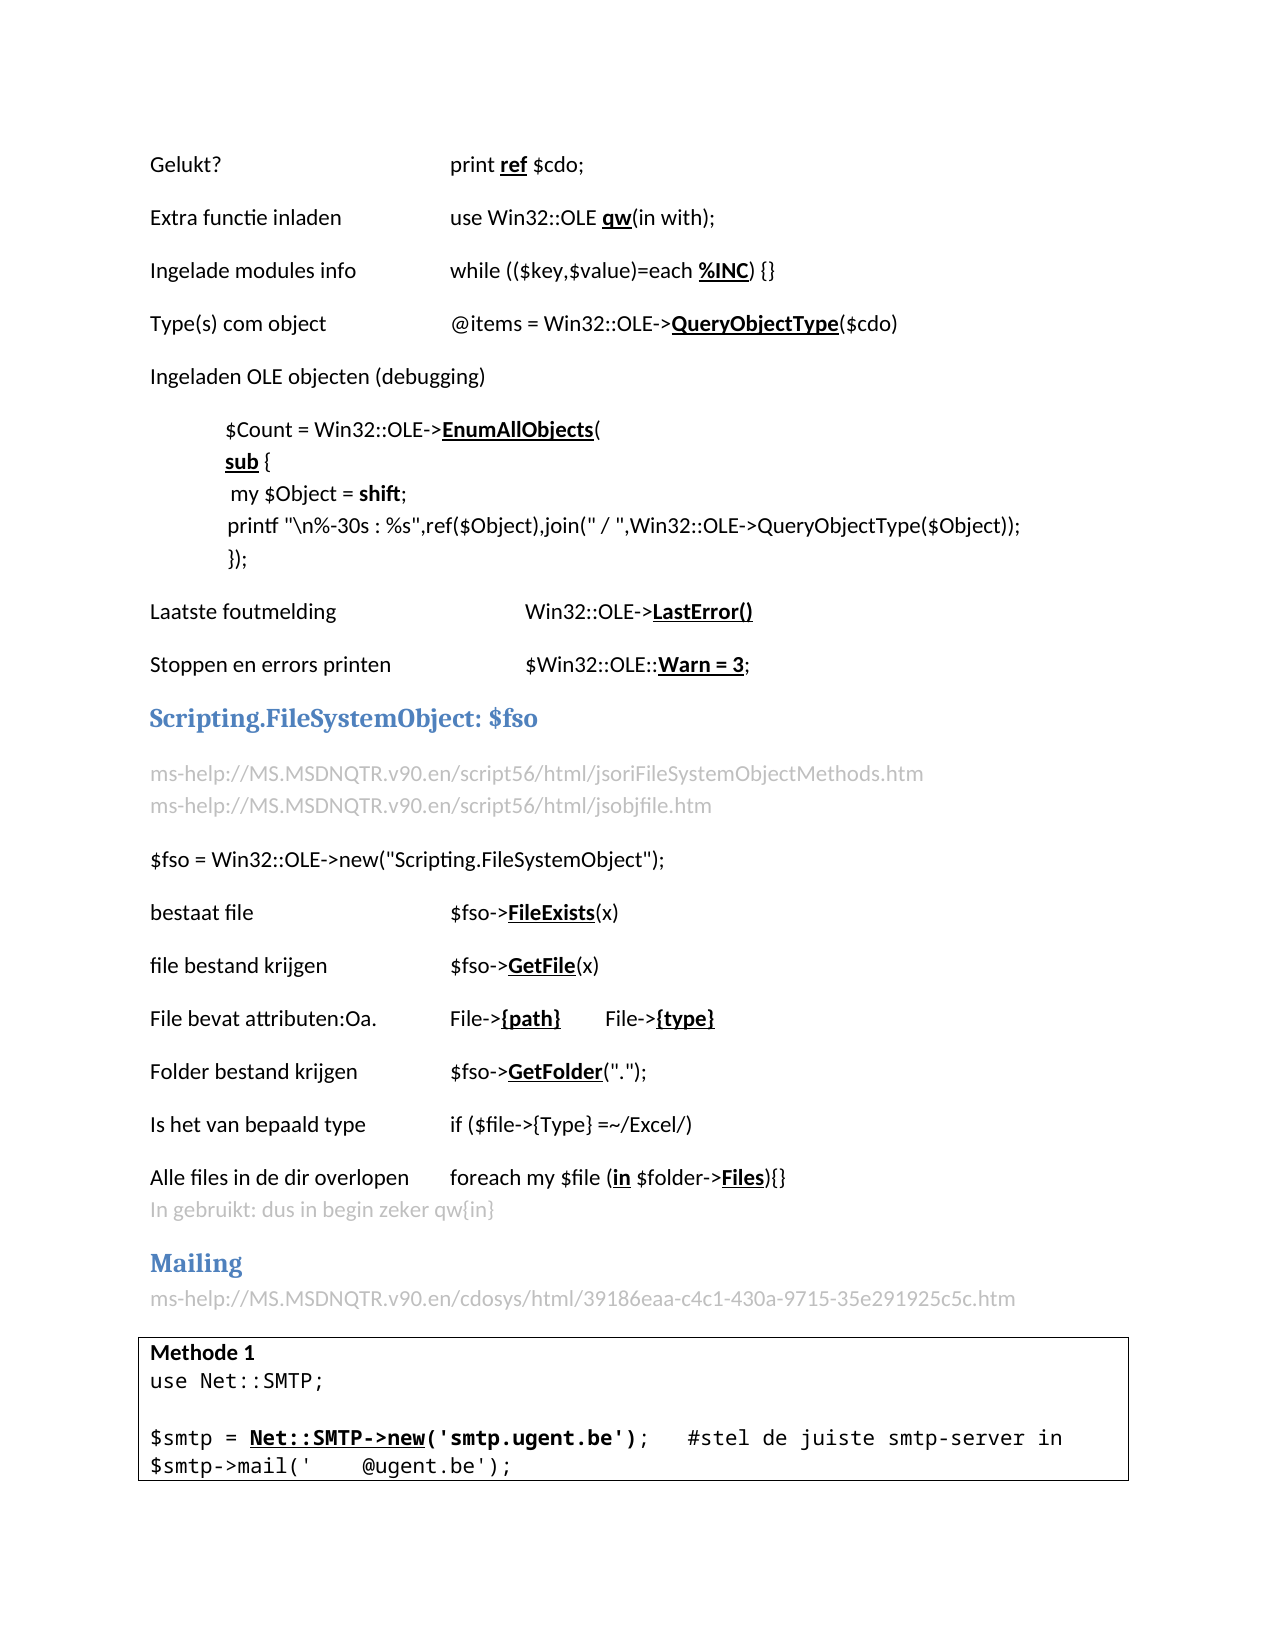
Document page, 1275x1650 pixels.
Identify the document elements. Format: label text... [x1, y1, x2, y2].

text bestaat file $fso->FileExists(x) [150, 898, 1125, 926]
text Is het van bepaald type if ($file->{Type} =~/Excel/) [150, 1110, 1125, 1138]
text Folder bestand krijgen $fso->GetFolder("."); [150, 1057, 1125, 1085]
text Laatste foutmelding Win32::OLE->LastError() [150, 597, 1125, 625]
text Scripting.FileSystemObject: $fso [150, 703, 1125, 734]
text Extra functie inladen use Win32::OLE qw(in with); [150, 203, 1125, 231]
text Ingelade modules info while (($key,$value)=each %INC) {} [150, 256, 1125, 284]
text Stoppen en errors printen $Win32::OLE::Warn = 3; [150, 650, 1125, 678]
text Gelukt? print ref $cdo; [150, 150, 1125, 178]
text ms-help://MS.MSDNQTR.v90.en/cdosys/html/39186eaa-c4c1-430a-9715-35e291925c5c.htm [150, 1284, 1125, 1312]
subtitle Mailing [150, 1248, 1125, 1279]
text Alle files in de dir overlopen foreach my $file (in $folder->Files){} In gebruikt: dus in begin zeker qw{in} [150, 1163, 1125, 1223]
text ms-help://MS.MSDNQTR.v90.en/script56/html/jsoriFileSystemObjectMethods.htm ms-help://MS.MSDNQTR.v90.en/script56/html/jsobjfile.htm [150, 759, 1125, 820]
text File bevat attributen:Oa. File->{path} File->{type} [150, 1004, 1125, 1032]
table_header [139, 1338, 1128, 1479]
text $fso = Win32::OLE->new("Scripting.FileSystemObject"); [150, 845, 1125, 873]
text Ingeladen OLE objecten (debugging) [150, 362, 1125, 390]
text Type(s) com object @items = Win32::OLE->QueryObjectType($cdo) [150, 309, 1125, 337]
text $Count = Win32::OLE->EnumAllObjects( sub { my $Object = shift; printf "\n%-30s : %s",ref($Object),join(" / ",Win32::OLE->QueryObjectType($Object)); }); [150, 415, 1125, 572]
text file bestand krijgen $fso->GetFile(x) [150, 951, 1125, 979]
